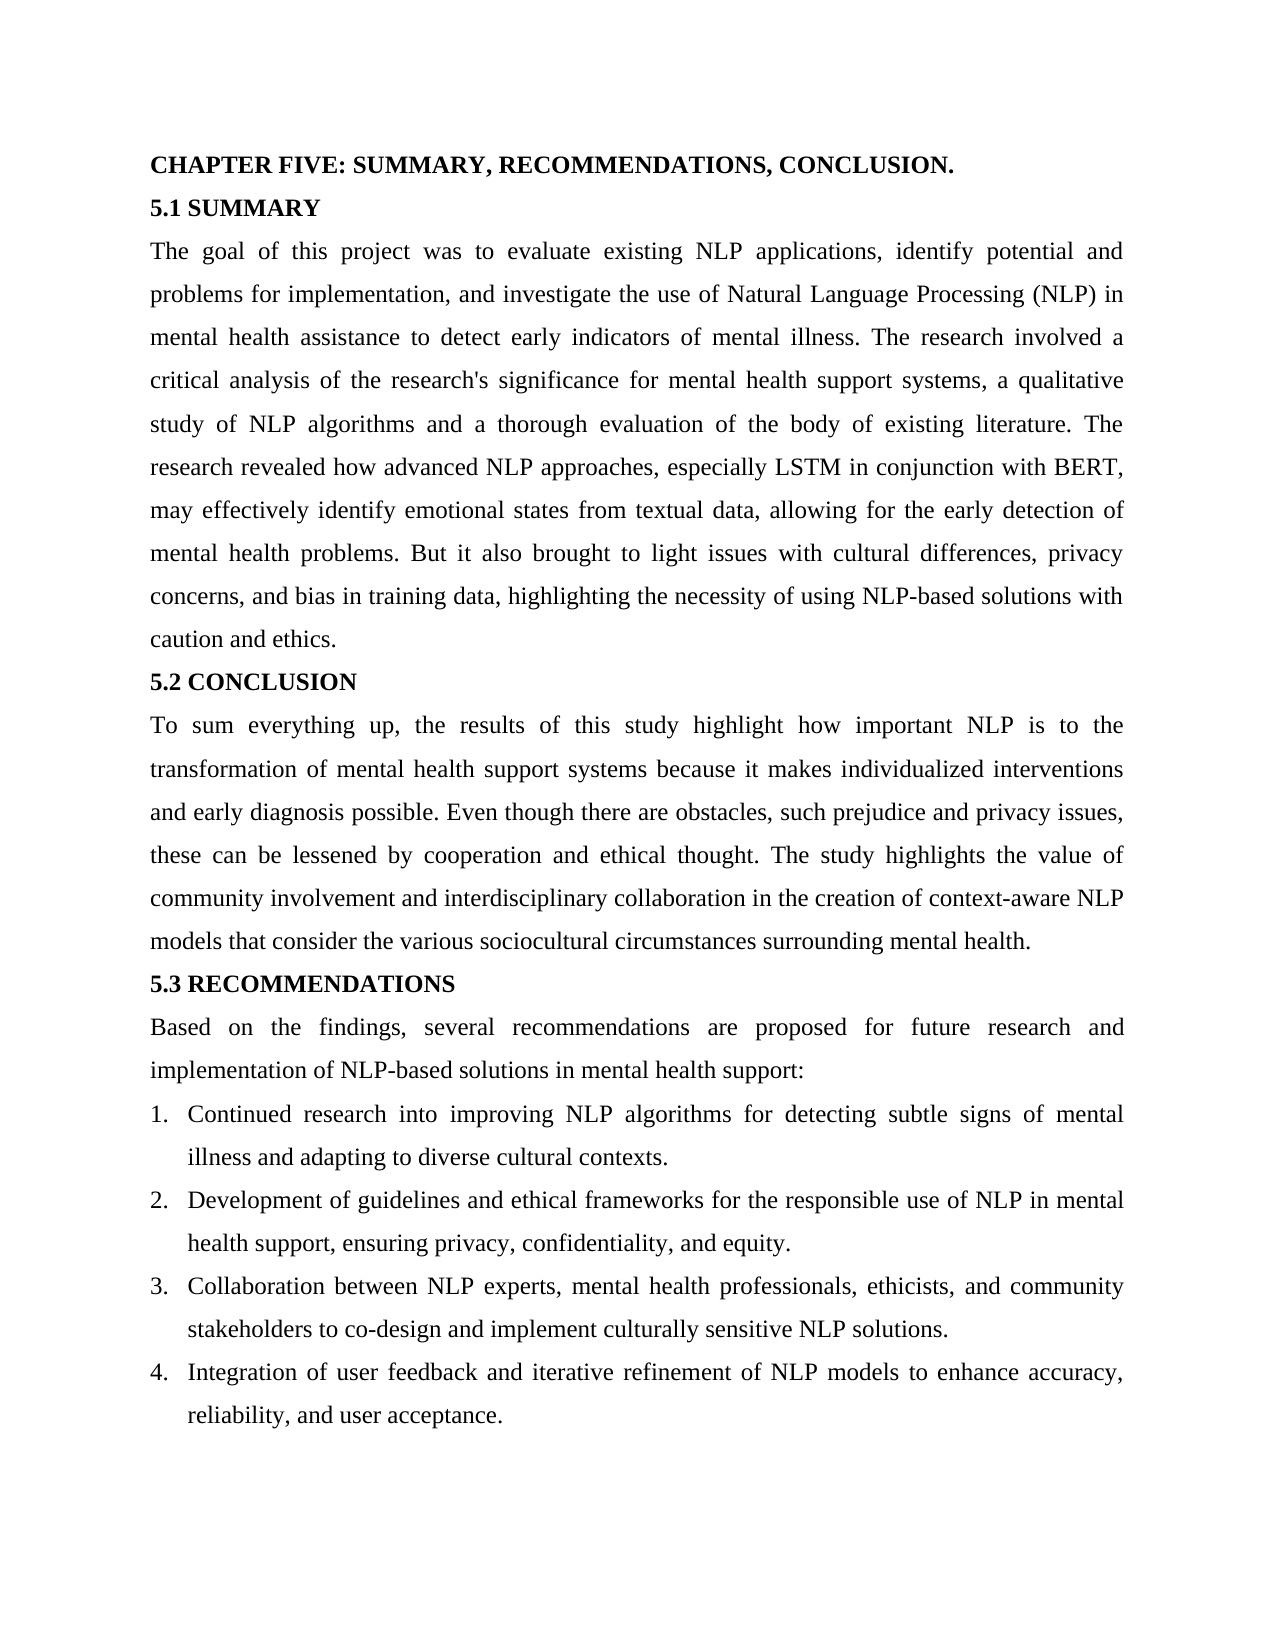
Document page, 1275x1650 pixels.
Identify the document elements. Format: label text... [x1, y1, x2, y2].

text The goal of this project was to evaluate existing NLP applications, identify potential and problems for implementation, and investigate the use of Natural Language Processing (NLP) in mental health assistance to detect early indicators of mental illness. The research involved a critical analysis of the research's significance for mental health support systems, a qualitative study of NLP algorithms and a thorough evaluation of the body of existing literature. The research revealed how advanced NLP approaches, especially LSTM in conjunction with BERT, may effectively identify emotional states from textual data, allowing for the early detection of mental health problems. But it also brought to light issues with cultural differences, privacy concerns, and bias in training data, highlighting the necessity of using NLP-based solutions with caution and ethics. [150, 236, 1125, 653]
list Development of guidelines and ethical frameworks for the responsible use of NLP in mental health support, ensuring privacy, confidentiality, and equity. [150, 1185, 1125, 1257]
subtitle 5.2 CONCLUSION [150, 667, 1125, 696]
list Integration of user feedback and iterative refinement of NLP models to enhance accuracy, reliability, and user acceptance. [150, 1357, 1125, 1429]
list Continued research into improving NLP algorithms for detecting subtle signs of mental illness and adapting to diverse cultural contexts. [150, 1099, 1125, 1171]
text To sum everything up, the results of this study highlight how important NLP is to the transformation of mental health support systems because it makes individualized interventions and early diagnosis possible. Even though there are obstacles, such prejudice and privacy issues, these can be lessened by cooperation and ethical thought. The study highlights the value of community involvement and interdisciplinary collaboration in the creation of context-aware NLP models that consider the various sociocultural circumstances surrounding mental health. [150, 711, 1125, 955]
subtitle 5.1 SUMMARY [150, 193, 1125, 222]
list Collaboration between NLP experts, mental health professionals, ethicists, and community stakeholders to co-design and implement culturally sensitive NLP solutions. [150, 1271, 1125, 1343]
subtitle CHAPTER FIVE: SUMMARY, RECOMMENDATIONS, CONCLUSION. [150, 150, 1125, 179]
text Based on the findings, several recommendations are proposed for future research and implementation of NLP-based solutions in mental health support: [150, 1012, 1125, 1084]
subtitle 5.3 RECOMMENDATIONS [150, 969, 1125, 998]
